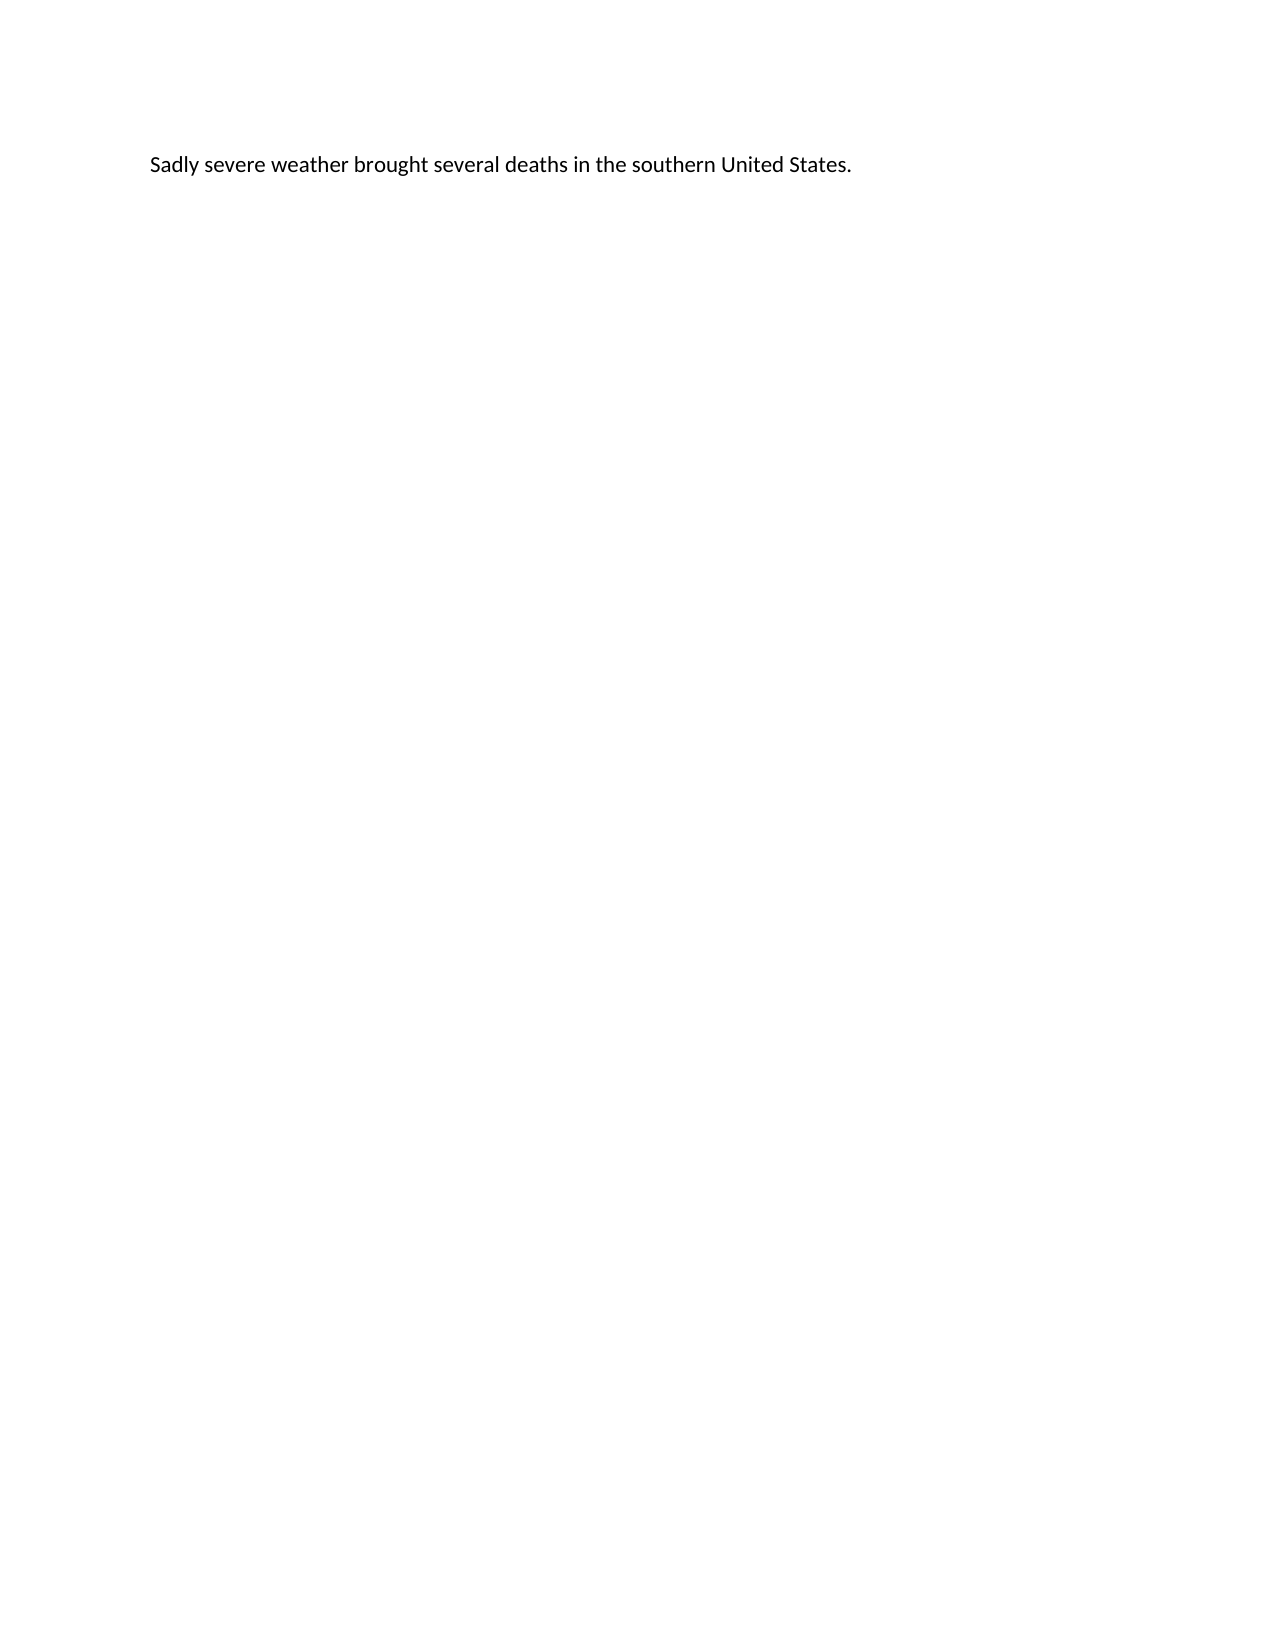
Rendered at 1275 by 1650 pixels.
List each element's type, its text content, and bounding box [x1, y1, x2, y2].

text Sadly severe weather brought several deaths in the southern United States. [150, 150, 1125, 178]
